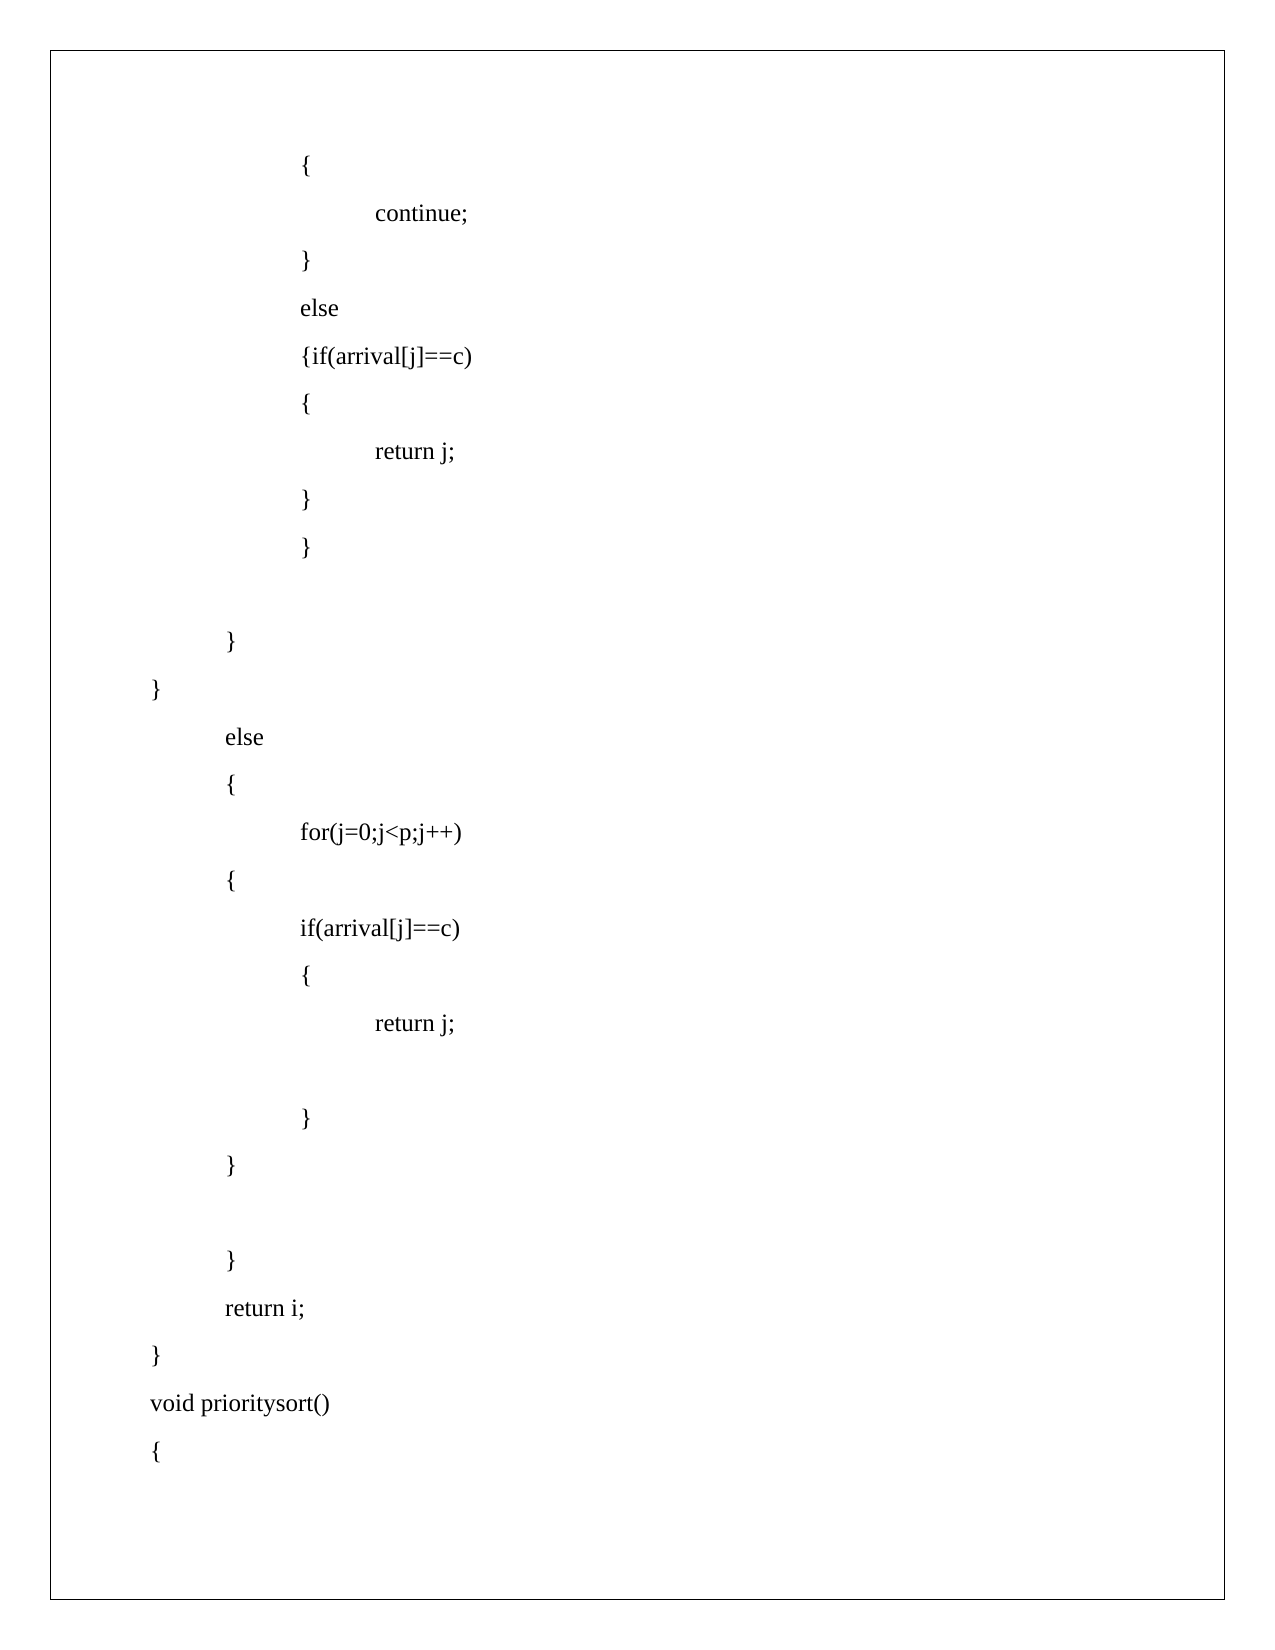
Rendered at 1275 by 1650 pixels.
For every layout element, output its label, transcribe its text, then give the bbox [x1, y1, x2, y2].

text return j; [150, 1008, 1125, 1037]
text if(arrival[j]==c) [150, 913, 1125, 941]
text { [150, 865, 1125, 894]
text } [150, 626, 1125, 655]
text { [150, 769, 1125, 798]
text return j; [150, 436, 1125, 465]
text { [150, 388, 1125, 417]
text } [150, 1150, 1125, 1179]
text } [150, 245, 1125, 274]
text } [150, 1245, 1125, 1274]
text else [150, 722, 1125, 751]
text for(j=0;j<p;j++) [150, 817, 1125, 846]
text { [150, 960, 1125, 989]
text {if(arrival[j]==c) [150, 341, 1125, 369]
text return i; [150, 1293, 1125, 1322]
text } [150, 1341, 1125, 1369]
text continue; [150, 198, 1125, 226]
text { [150, 1436, 1125, 1465]
text } [150, 484, 1125, 513]
text { [150, 150, 1125, 179]
text } [150, 674, 1125, 703]
text void prioritysort() [150, 1388, 1125, 1417]
text } [150, 532, 1125, 560]
text } [150, 1103, 1125, 1131]
text else [150, 293, 1125, 322]
